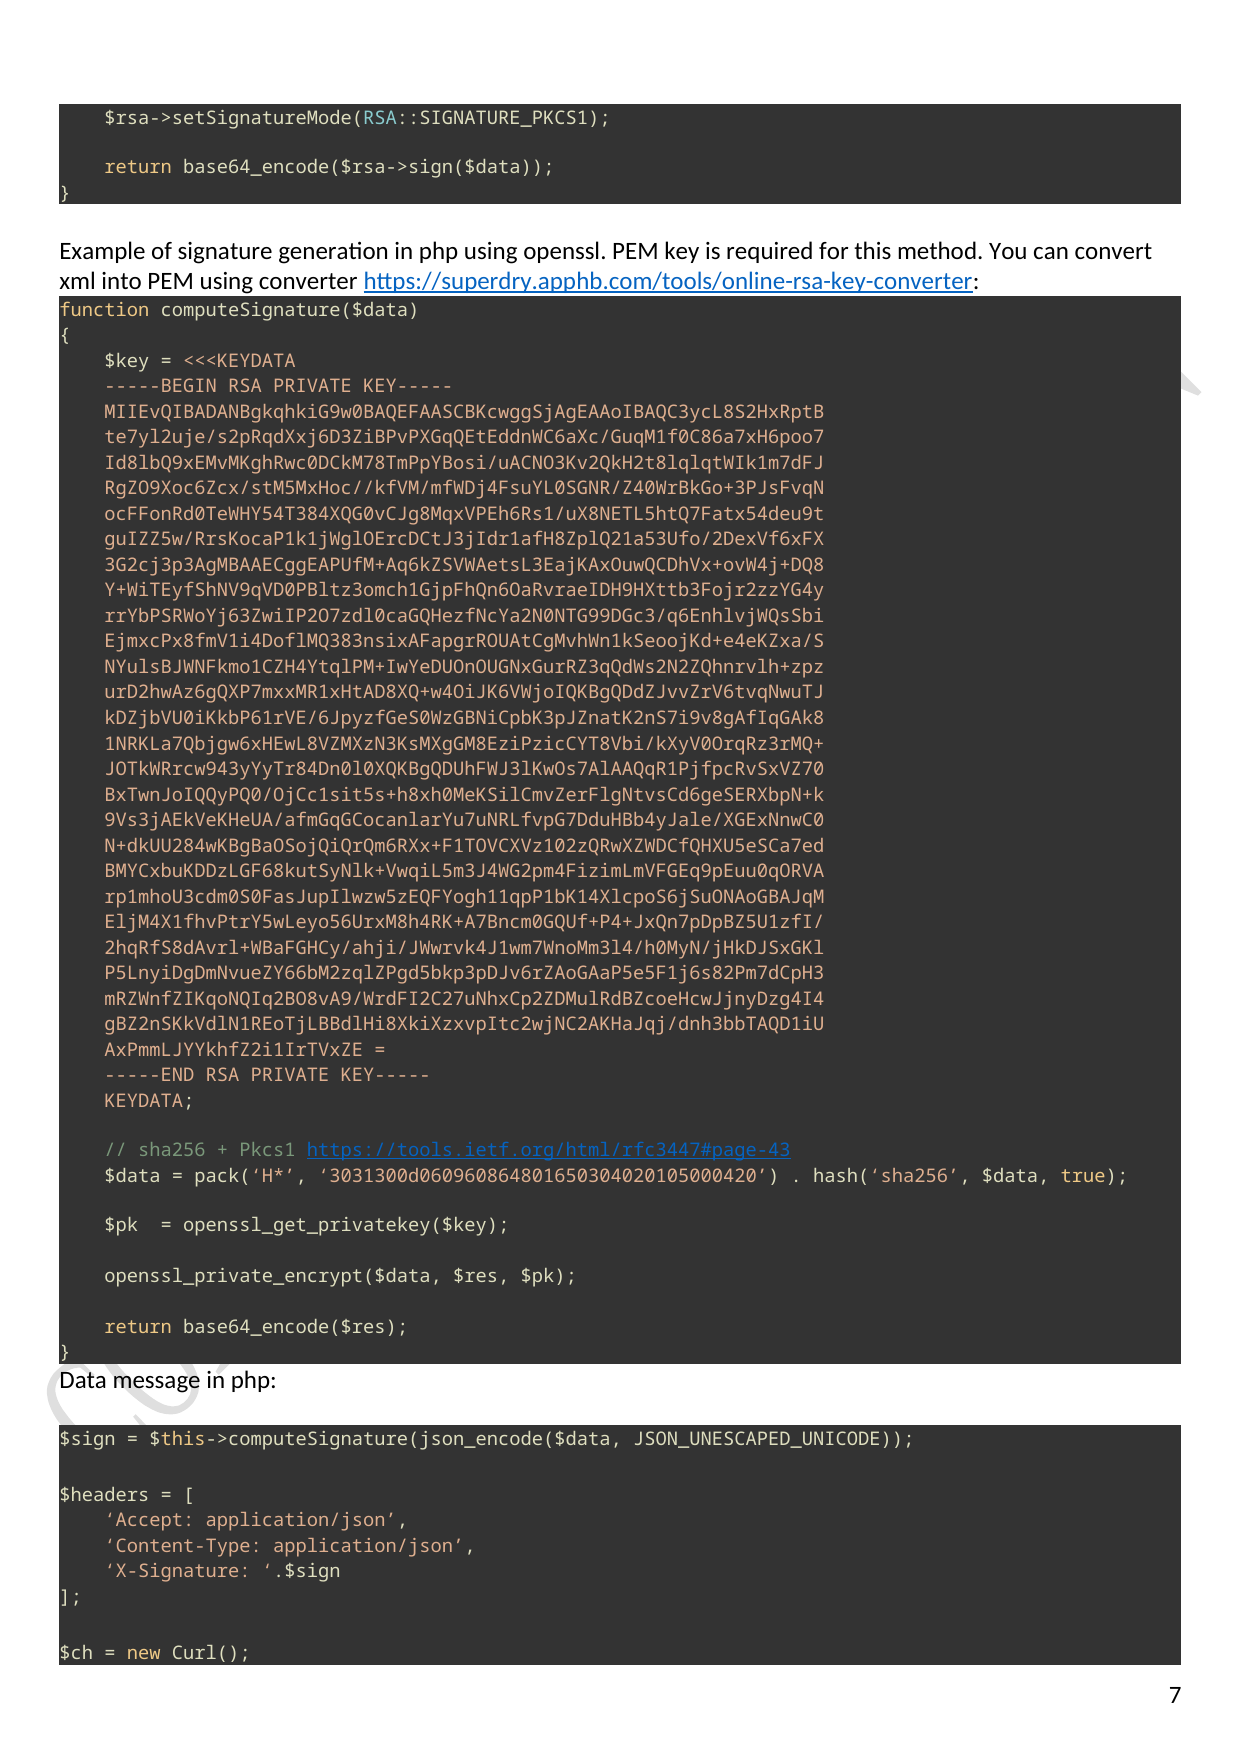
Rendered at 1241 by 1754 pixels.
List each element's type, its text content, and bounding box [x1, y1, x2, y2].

text return base64_encode($res); [59, 1313, 1181, 1339]
text MIIEvQIBADANBgkqhkiG9w0BAQEFAASCBKcwggSjAgEAAoIBAQC3ycL8S2HxRptB [59, 398, 1181, 424]
text $data = pack(‘H*’, ‘3031300d060960864801650304020105000420’) . hash(‘sha256’, $data, true); [59, 1162, 1181, 1187]
text urD2hwAz6gQXP7mxxMR1xHtAD8XQ+w4OiJK6VWjoIQKBgQDdZJvvZrV6tvqNwuTJ [59, 679, 1181, 704]
text ‘X-Signature: ‘.$sign [59, 1558, 1181, 1583]
text ‘Accept: application/json’, [59, 1507, 1181, 1532]
text kDZjbVU0iKkbP61rVE/6JpyzfGeS0WzGBNiCpbK3pJZnatK2nS7i9v8gAfIqGAk8 [59, 704, 1181, 730]
text ‘Content-Type: application/json’, [59, 1532, 1181, 1558]
text RgZO9Xoc6Zcx/stM5MxHoc//kfVM/mfWDj4FsuYL0SGNR/Z40WrBkGo+3PJsFvqN [59, 475, 1181, 500]
text Id8lbQ9xEMvMKghRwc0DCkM78TmPpYBosi/uACNO3Kv2QkH2t8lqlqtWIk1m7dFJ [59, 449, 1181, 475]
text guIZZ5w/RrsKocaP1k1jWglOErcDCtJ3jIdr1afH8ZplQ21a53Ufo/2DexVf6xFX [59, 526, 1181, 551]
text openssl_private_encrypt($data, $res, $pk); [59, 1262, 1181, 1288]
text 2hqRfS8dAvrl+WBaFGHCy/ahji/JWwrvk4J1wm7WnoMm3l4/h0MyN/jHkDJSxGKl [59, 934, 1181, 959]
text $pk = openssl_get_privatekey($key); [59, 1211, 1181, 1237]
text N+dkUU284wKBgBaOSojQiQrQm6RXx+F1TOVCXVz102zQRwXZWDCfQHXU5eSCa7ed [59, 832, 1181, 857]
text return base64_encode($rsa->sign($data)); [59, 153, 1181, 179]
text JOTkWRrcw943yYyTr84Dn0l0XQKBgQDUhFWJ3lKwOs7AlAAQqR1PjfpcRvSxVZ70 [59, 755, 1181, 781]
text $headers = [ [59, 1481, 1181, 1507]
text rp1mhoU3cdm0S0FasJupIlwzw5zEQFYogh11qpP1bK14XlcpoS6jSuONAoGBAJqM [59, 883, 1181, 908]
text function computeSignature($data) [59, 296, 1181, 322]
text { [59, 322, 1181, 347]
text BxTwnJoIQQyPQ0/OjCc1sit5s+h8xh0MeKSilCmvZerFlgNtvsCd6geSERXbpN+k [59, 781, 1181, 806]
text 9Vs3jAEkVeKHeUA/afmGqGCocanlarYu7uNRLfvpG7DduHBb4yJale/XGExNnwC0 [59, 806, 1181, 832]
text $rsa->setSignatureMode(RSA::SIGNATURE_PKCS1); [59, 104, 1181, 130]
text -----BEGIN RSA PRIVATE KEY----- [59, 373, 1181, 398]
text KEYDATA; [59, 1087, 1181, 1113]
text } [59, 179, 1181, 204]
text Example of signature generation in php using openssl. PEM key is required for this method. You can convert xml into PEM using converter https://superdry.apphb.com/tools/online-rsa-key-converter: [59, 235, 1181, 296]
text te7yl2uje/s2pRqdXxj6D3ZiBPvPXGqQEtEddnWC6aXc/GuqM1f0C86a7xH6poo7 [59, 424, 1181, 449]
text Data message in php: [59, 1364, 1181, 1395]
text } [59, 1339, 1181, 1364]
text // sha256 + Pkcs1 https://tools.ietf.org/html/rfc3447#page-43 [59, 1136, 1181, 1162]
text ]; [59, 1583, 1181, 1609]
text $key = <<<KEYDATA [59, 347, 1181, 373]
text Y+WiTEyfShNV9qVD0PBltz3omch1GjpFhQn6OaRvraeIDH9HXttb3Fojr2zzYG4y [59, 577, 1181, 602]
text -----END RSA PRIVATE KEY----- [59, 1062, 1181, 1087]
text EljM4X1fhvPtrY5wLeyo56UrxM8h4RK+A7Bncm0GQUf+P4+JxQn7pDpBZ5U1zfI/ [59, 908, 1181, 934]
text NYulsBJWNFkmo1CZH4YtqlPM+IwYeDUOnOUGNxGurRZ3qQdWs2N2ZQhnrvlh+zpz [59, 653, 1181, 679]
text EjmxcPx8fmV1i4DoflMQ383nsixAFapgrROUAtCgMvhWn1kSeoojKd+e4eKZxa/S [59, 628, 1181, 653]
text $sign = $this->computeSignature(json_encode($data, JSON_UNESCAPED_UNICODE)); [59, 1425, 1181, 1451]
text BMYCxbuKDDzLGF68kutSyNlk+VwqiL5m3J4WG2pm4FizimLmVFGEq9pEuu0qORVA [59, 857, 1181, 883]
text mRZWnfZIKqoNQIq2BO8vA9/WrdFI2C27uNhxCp2ZDMulRdBZcoeHcwJjnyDzg4I4 [59, 985, 1181, 1011]
text 3G2cj3p3AgMBAAECggEAPUfM+Aq6kZSVWAetsL3EajKAxOuwQCDhVx+ovW4j+DQ8 [59, 551, 1181, 577]
text gBZ2nSKkVdlN1REoTjLBBdlHi8XkiXzxvpItc2wjNC2AKHaJqj/dnh3bbTAQD1iU [59, 1011, 1181, 1036]
text ocFFonRd0TeWHY54T384XQG0vCJg8MqxVPEh6Rs1/uX8NETL5htQ7Fatx54deu9t [59, 500, 1181, 526]
text P5LnyiDgDmNvueZY66bM2zqlZPgd5bkp3pDJv6rZAoGAaP5e5F1j6s82Pm7dCpH3 [59, 959, 1181, 985]
text AxPmmLJYYkhfZ2i1IrTVxZE = [59, 1036, 1181, 1062]
text rrYbPSRWoYj63ZwiIP2O7zdl0caGQHezfNcYa2N0NTG99DGc3/q6EnhlvjWQsSbi [59, 602, 1181, 628]
text 1NRKLa7Qbjgw6xHEwL8VZMXzN3KsMXgGM8EziPzicCYT8Vbi/kXyV0OrqRz3rMQ+ [59, 730, 1181, 755]
text $ch = new Curl(); [59, 1639, 1181, 1665]
